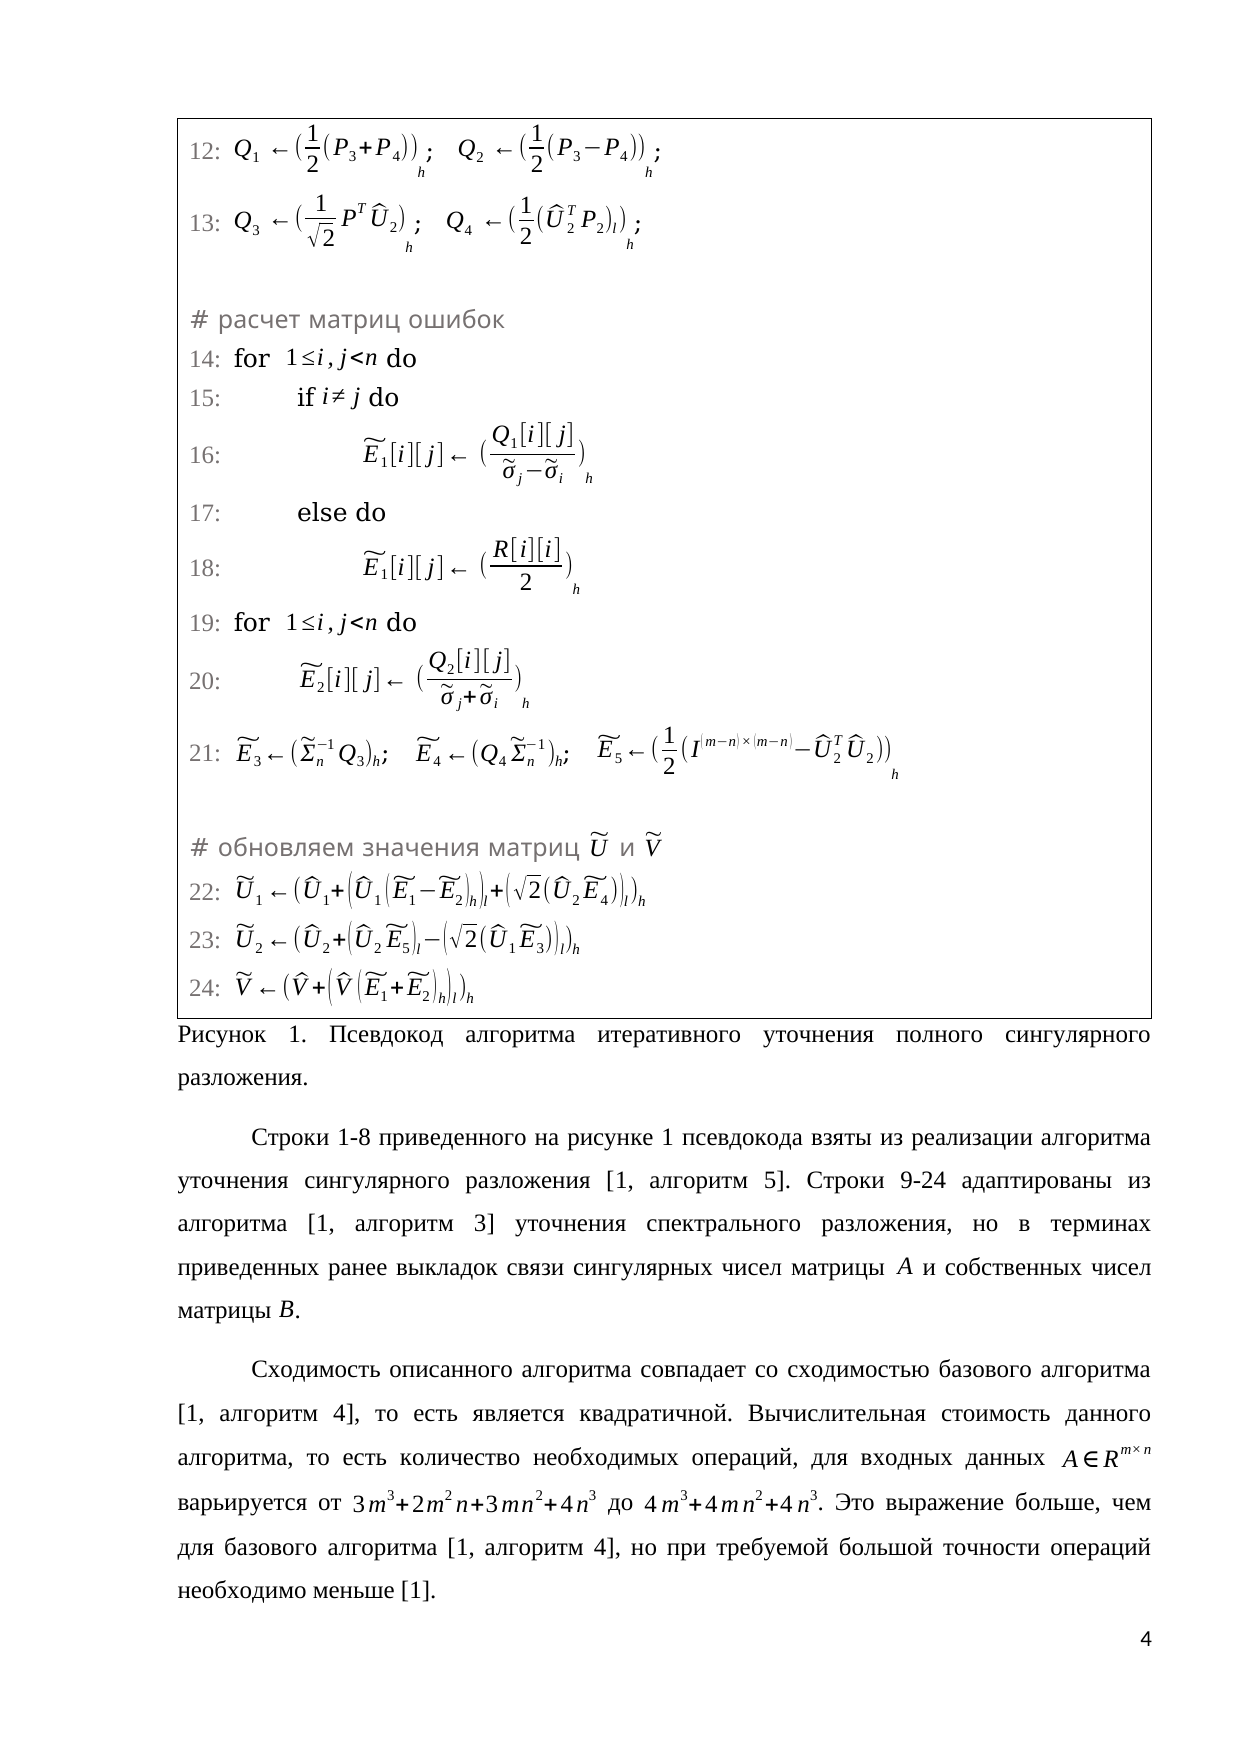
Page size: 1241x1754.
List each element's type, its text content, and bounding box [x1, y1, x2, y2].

text Сходимость описанного алгоритма совпадает со сходимостью базового алгоритма [1, алгоритм 4], то есть является квадратичной. Вычислительная стоимость данного алгоритма, то есть количество необходимых операций, для входных данных варьируется от до . Это выражение больше, чем для базового алгоритма [1, алгоритм 4], но при требуемой большой точности операций необходимо меньше [1]. [177, 1354, 1152, 1604]
text Рисунок 1. Псевдокод алгоритма итеративного уточнения полного сингулярного разложения. [177, 1019, 1152, 1091]
text Строки 1-8 приведенного на рисунке 1 псевдокода взяты из реализации алгоритма уточнения сингулярного разложения [1, алгоритм 5]. Строки 9-24 адаптированы из алгоритма [1, алгоритм 3] уточнения спектрального разложения, но в терминах приведенных ранее выкладок связи сингулярных чисел матрицы и собственных чисел матрицы . [177, 1122, 1152, 1323]
